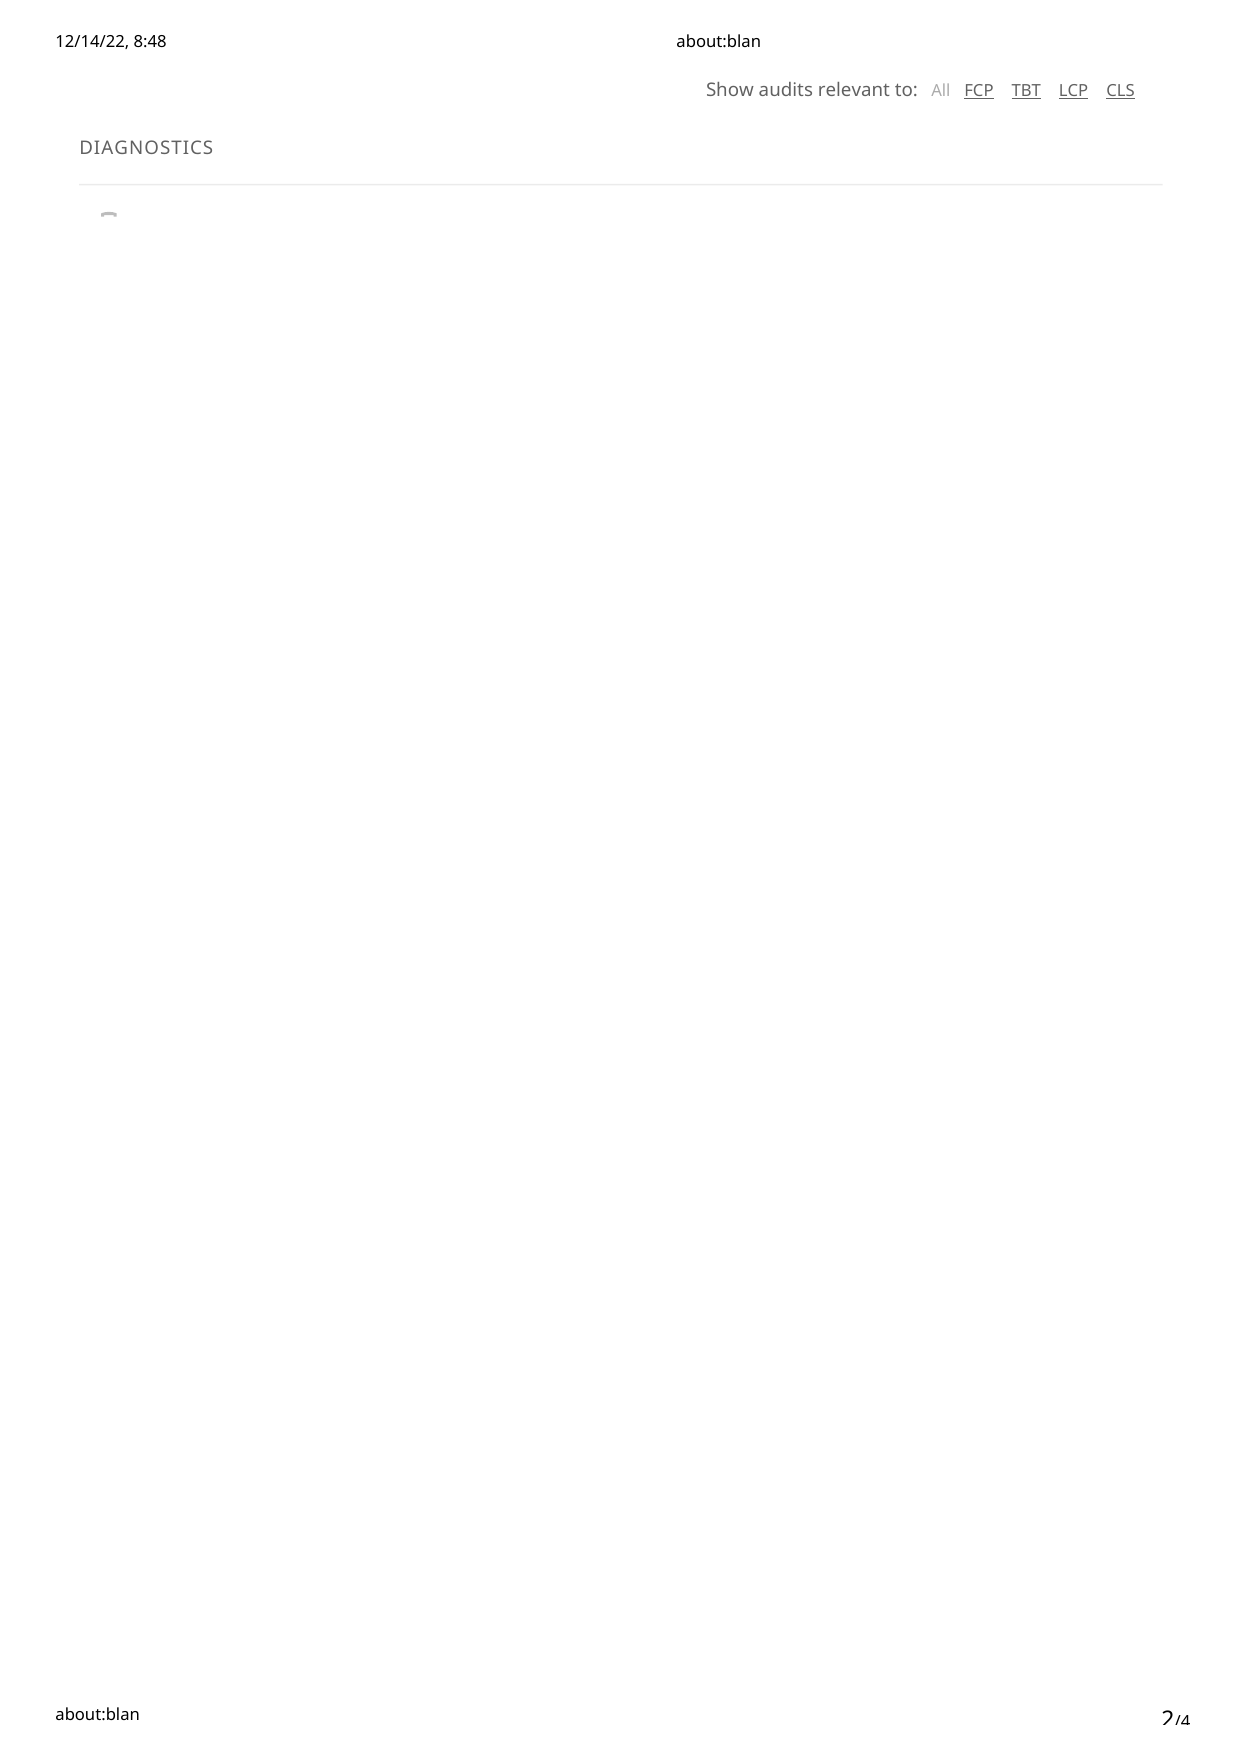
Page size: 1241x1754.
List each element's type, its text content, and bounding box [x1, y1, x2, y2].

text DIAGNOSTICS [79, 134, 1176, 159]
text Show audits relevant to: All FCP TBT LCP CLS [706, 77, 1176, 102]
